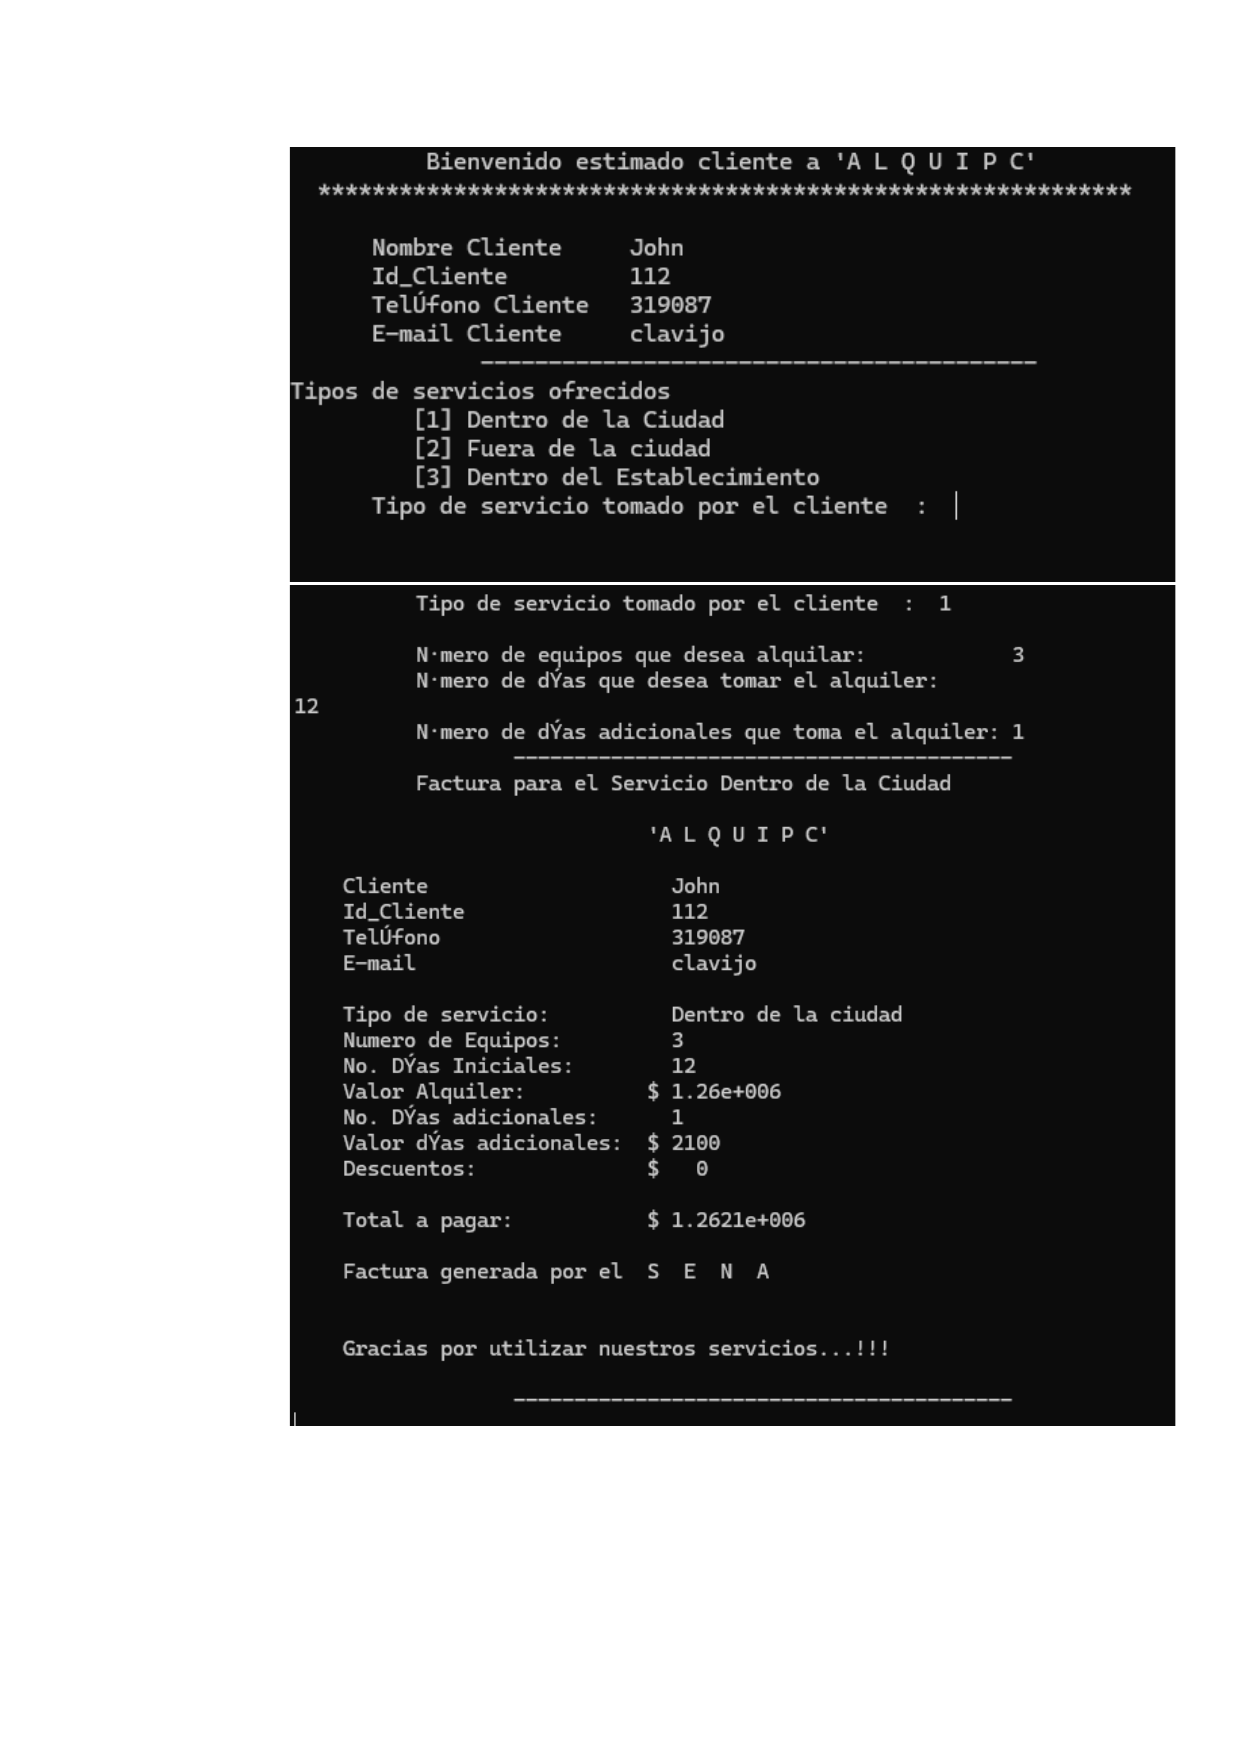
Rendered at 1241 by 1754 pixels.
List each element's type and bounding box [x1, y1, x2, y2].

picture [289, 147, 1176, 582]
picture [289, 585, 1176, 1426]
